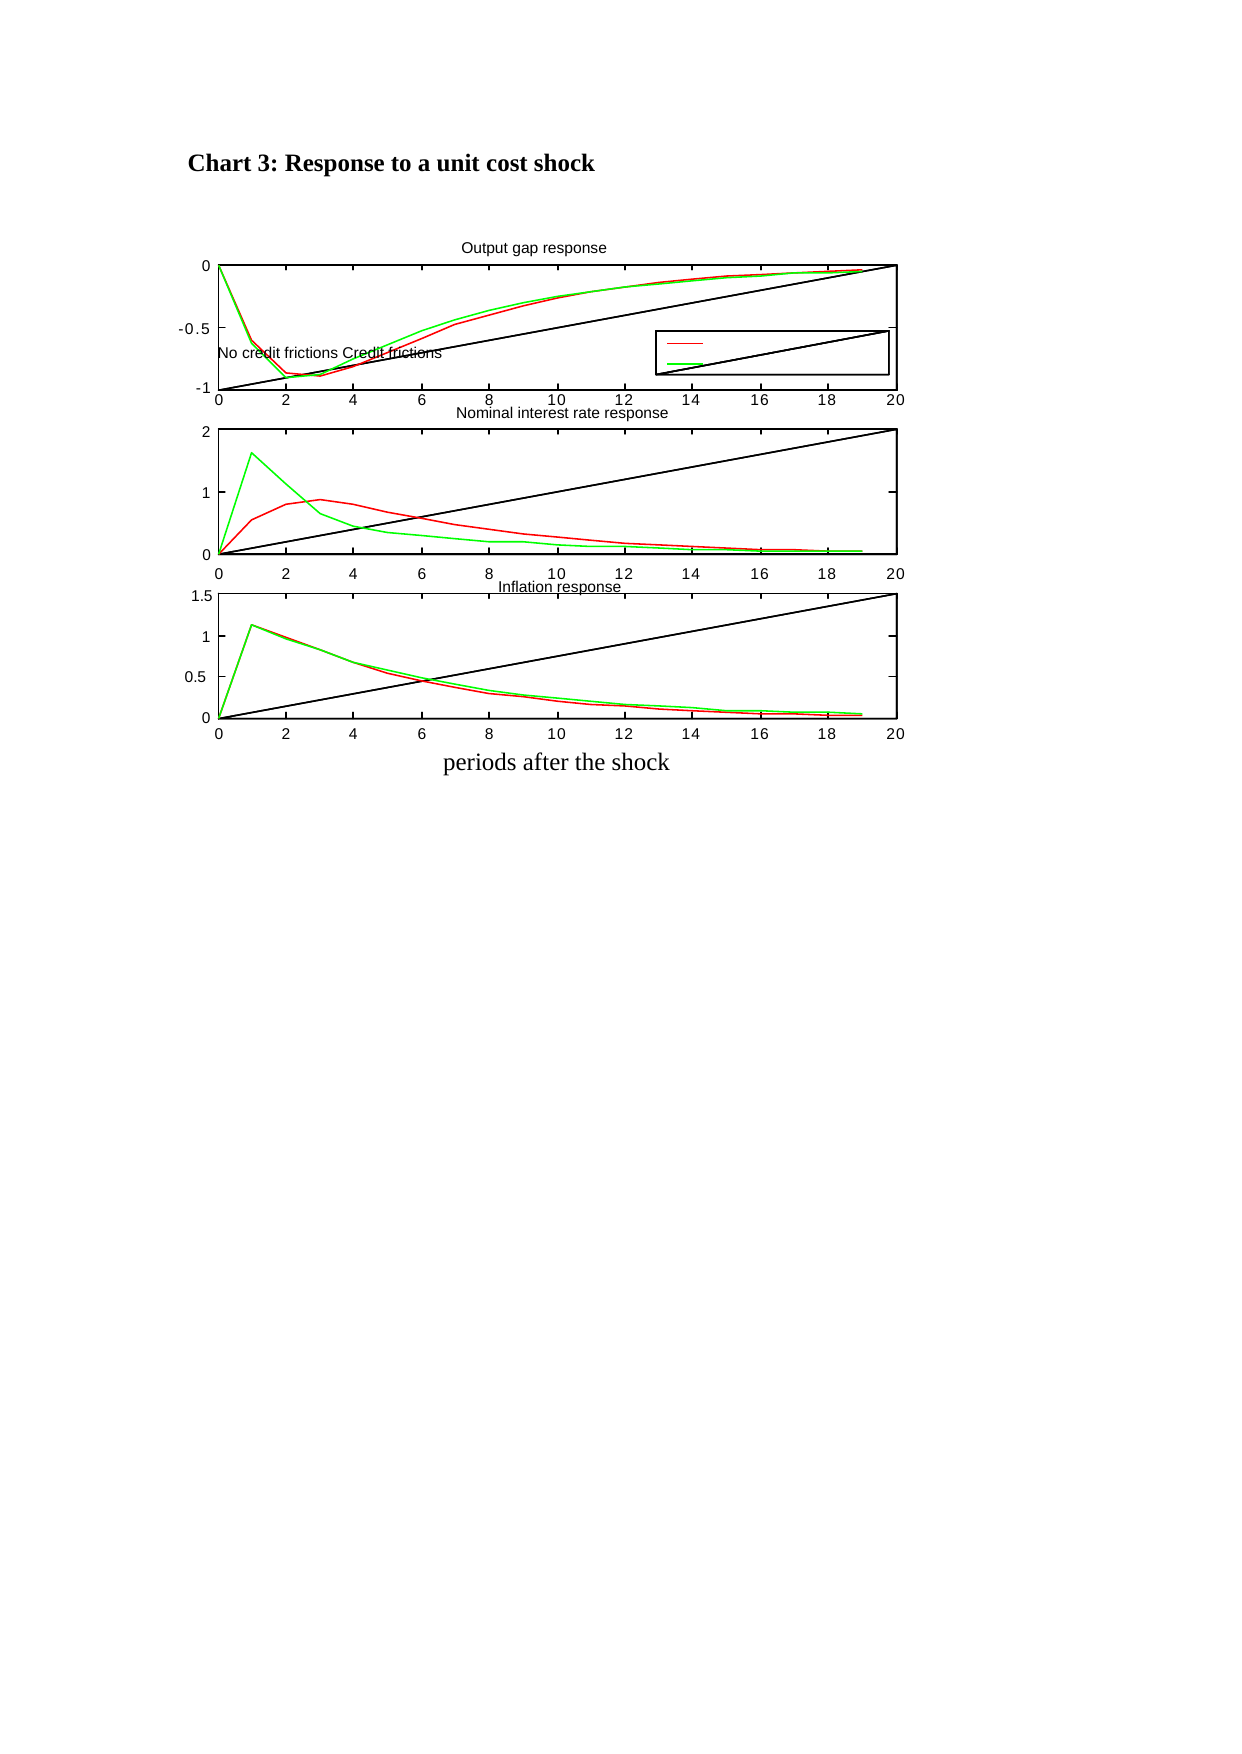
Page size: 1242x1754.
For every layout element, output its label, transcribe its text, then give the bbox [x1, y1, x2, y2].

text 0 [202, 257, 1242, 275]
text 1.5 [156, 587, 212, 605]
text 0.5 [184, 668, 1242, 686]
text -0.5 [178, 319, 1242, 337]
text 0 [156, 546, 211, 564]
text 0 2 4 6 8 10 12 14 16 18 20 [156, 726, 966, 742]
text periods after the shock [156, 747, 956, 776]
text -1 [156, 382, 253, 397]
text 0 [202, 710, 1242, 726]
text Output gap response [461, 239, 1242, 257]
text 2 [202, 422, 1242, 441]
subtitle Chart 3: Response to a unit cost shock [187, 148, 1242, 177]
text 1 [202, 627, 1242, 645]
text 0 2 4 6 8 10 12 14 16 18 20 [214, 568, 908, 582]
text Inflation response [496, 582, 623, 596]
text Nominal interest rate response [156, 408, 968, 422]
text 1 [202, 483, 1242, 502]
